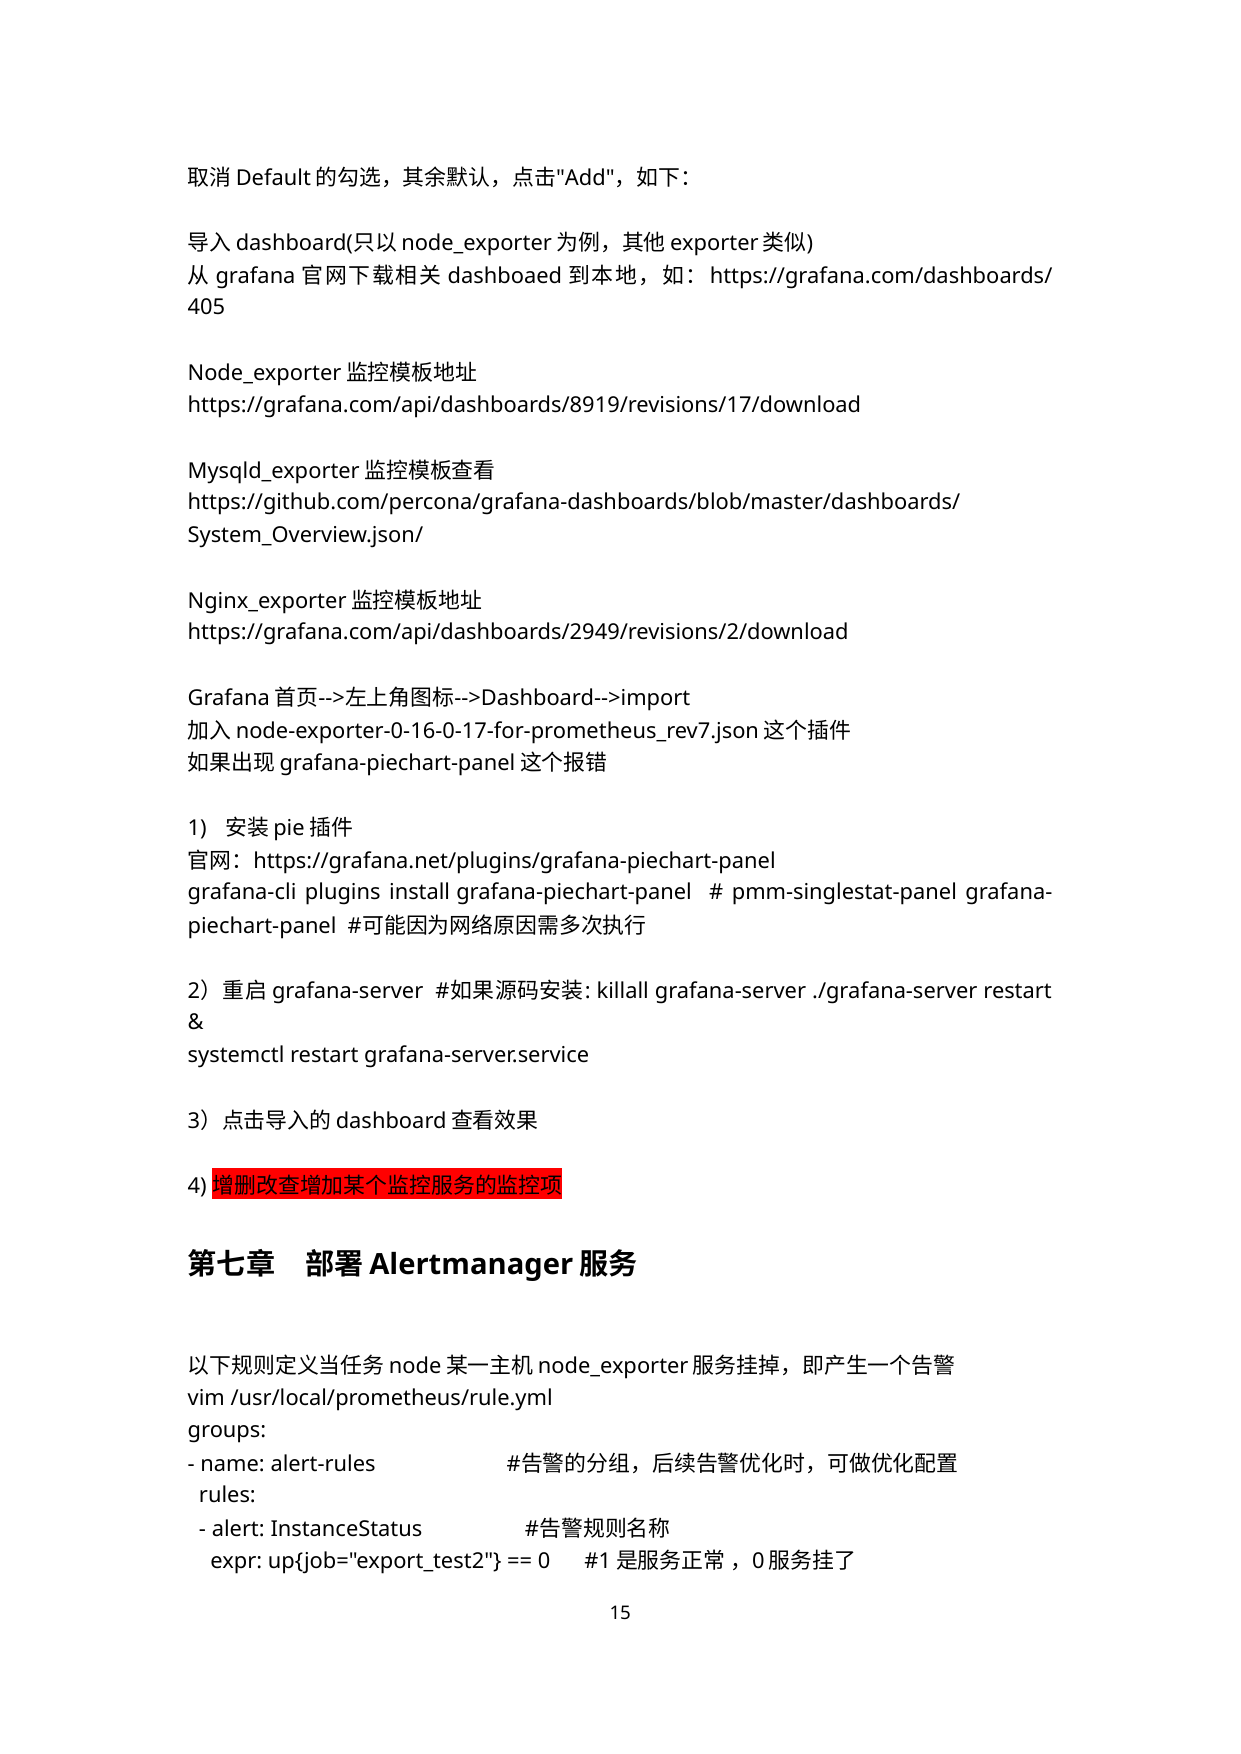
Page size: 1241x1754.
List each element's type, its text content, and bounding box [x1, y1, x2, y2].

text Mysqld_exporter监控模板查看 [187, 452, 1053, 485]
text https://grafana.com/api/dashboards/2949/revisions/2/download [187, 615, 1053, 647]
text grafana-cli plugins install grafana-piechart-panel # pmm-singlestat-panel grafana-piechart-panel #可能因为网络原因需多次执行 [187, 875, 1053, 940]
text - alert: InstanceStatus #告警规则名称 [187, 1510, 1053, 1543]
text https://grafana.com/api/dashboards/8919/revisions/17/download [187, 387, 1053, 420]
list 安装pie插件 [187, 810, 1053, 842]
text 以下规则定义当任务node某一主机node_exporter服务挂掉，即产生一个告警 [187, 1348, 1053, 1380]
text 2）重启grafana-server #如果源码安装: killall grafana-server ./grafana-server restart & [187, 972, 1053, 1037]
text systemctl restart grafana-server.service [187, 1037, 1053, 1070]
text 加入node-exporter-0-16-0-17-for-prometheus_rev7.json这个插件 [187, 712, 1053, 745]
text Nginx_exporter监控模板地址 [187, 582, 1053, 615]
text 官网：https://grafana.net/plugins/grafana-piechart-panel [187, 842, 1053, 875]
text https://github.com/percona/grafana-dashboards/blob/master/dashboards/System_Overview.json/ [187, 485, 1053, 550]
text 3）点击导入的dashboard查看效果 [187, 1102, 1053, 1135]
text rules: [187, 1478, 1053, 1510]
text 如果出现grafana-piechart-panel这个报错 [187, 745, 1053, 777]
text - name: alert-rules #告警的分组，后续告警优化时，可做优化配置 [187, 1445, 1053, 1478]
text 4) 增删改查增加某个监控服务的监控项 [187, 1167, 1053, 1200]
text 取消Default的勾选，其余默认，点击"Add"，如下： [187, 160, 1053, 192]
text Node_exporter监控模板地址 [187, 355, 1053, 387]
text expr: up{job="export_test2"} == 0 #1是服务正常 ，0服务挂了 [187, 1543, 1053, 1575]
text vim /usr/local/prometheus/rule.yml [187, 1380, 1053, 1413]
text 导入dashboard(只以node_exporter为例，其他exporter类似) [187, 225, 1053, 257]
subtitle 部署Alertmanager服务 [187, 1229, 1053, 1294]
text Grafana首页-->左上角图标-->Dashboard-->import [187, 680, 1053, 712]
text 从grafana官网下载相关dashboaed到本地，如：https://grafana.com/dashboards/405 [187, 257, 1053, 322]
text groups: [187, 1413, 1053, 1445]
